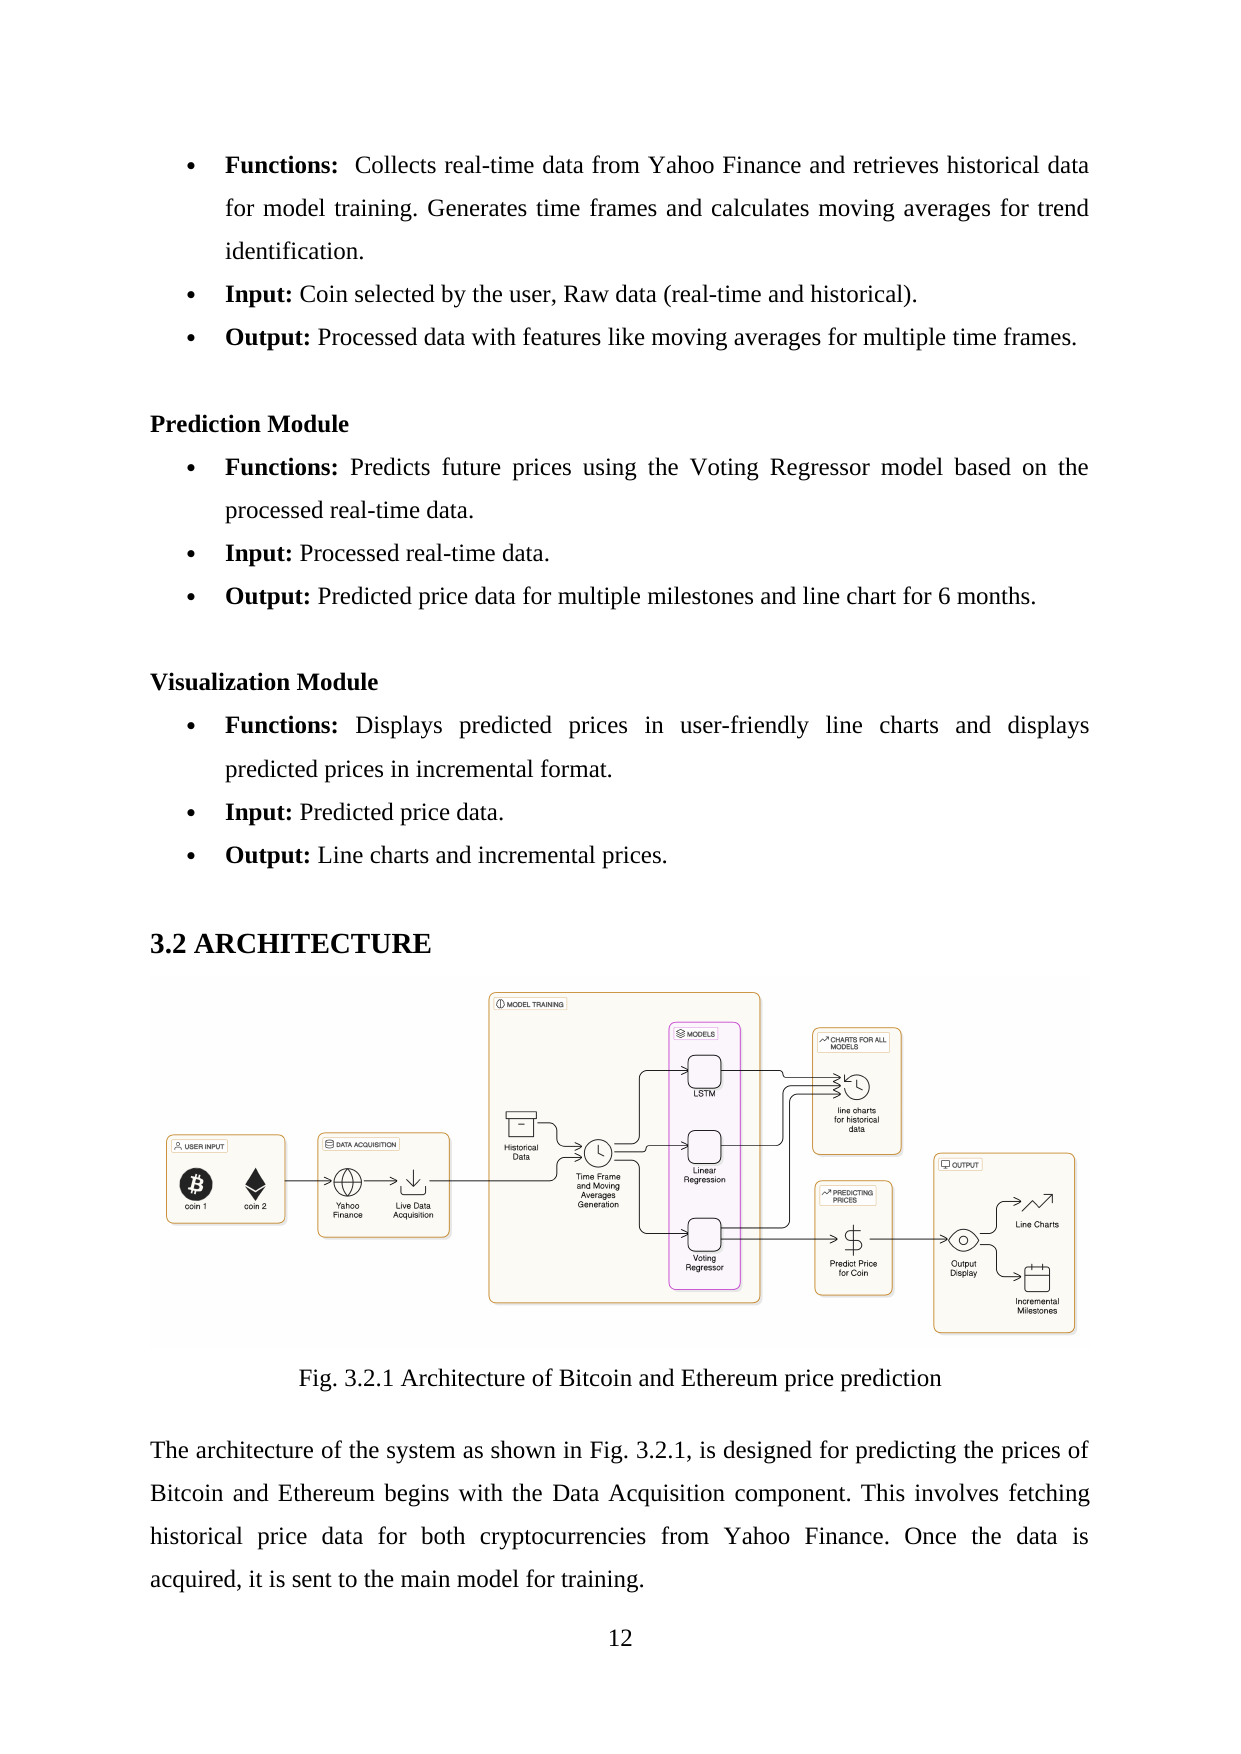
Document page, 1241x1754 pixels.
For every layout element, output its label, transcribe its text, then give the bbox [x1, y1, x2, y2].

list Output: Predicted price data for multiple milestones and line chart for 6 months. [187, 581, 1090, 610]
text Fig. 3.2.1 Architecture of Bitcoin and Ethereum price prediction [150, 1363, 1090, 1391]
text 3.2 ARCHITECTURE [150, 926, 1090, 960]
list Functions: Predicts future prices using the Voting Regressor model based on the processed real-time data. [187, 452, 1090, 524]
text Prediction Module [150, 409, 1090, 437]
list Output: Line charts and incremental prices. [187, 840, 1090, 869]
text The architecture of the system as shown in Fig. 3.2.1, is designed for predicting the prices of Bitcoin and Ethereum begins with the Data Acquisition component. This involves fetching historical price data for both cryptocurrencies from Yahoo Finance. Once the data is acquired, it is sent to the main model for training. [150, 1435, 1090, 1593]
list Functions: Collects real-time data from Yahoo Finance and retrieves historical data for model training. Generates time frames and calculates moving averages for trend identification. [187, 150, 1090, 265]
list Output: Processed data with features like moving averages for multiple time frames. [187, 322, 1090, 351]
list Input: Predicted price data. [187, 797, 1090, 826]
picture [150, 976, 1091, 1349]
list Input: Processed real-time data. [187, 538, 1090, 567]
list Functions: Displays predicted prices in user-friendly line charts and displays predicted prices in incremental format. [187, 711, 1090, 782]
text Visualization Module [150, 667, 1090, 696]
list Input: Coin selected by the user, Raw data (real-time and historical). [187, 279, 1090, 308]
